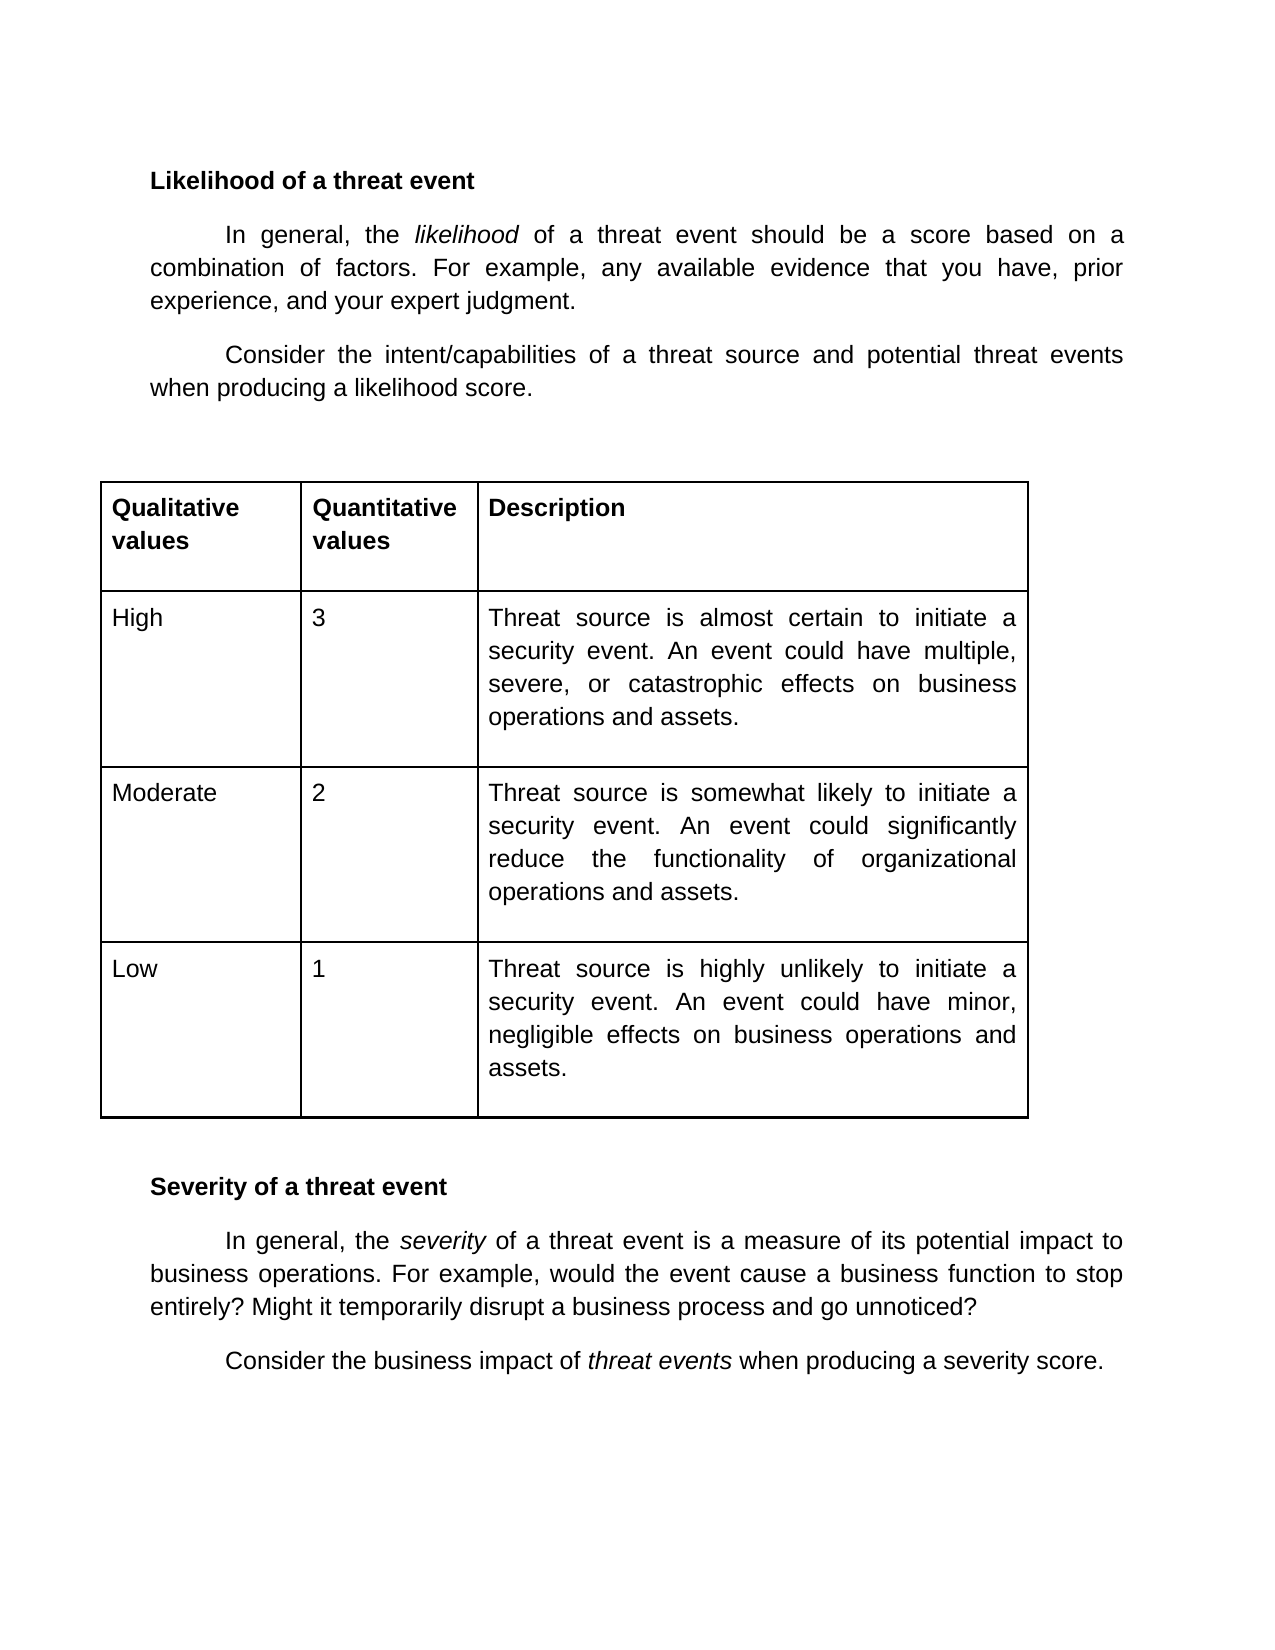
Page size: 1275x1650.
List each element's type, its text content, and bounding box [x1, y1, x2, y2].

table_cell Threat source is almost certain to initiate a security event. An event could have multiple, severe, or catastrophic effects on business operations and assets. [479, 592, 1027, 766]
table_cell High [102, 592, 300, 766]
text Consider the business impact of threat events when producing a severity score. [150, 1346, 1125, 1375]
table_cell 2 [302, 768, 477, 941]
table_cell 3 [302, 592, 477, 766]
table_cell Moderate [102, 768, 300, 941]
table_header Quantitative values [302, 483, 477, 590]
table_header Qualitative values [102, 483, 300, 590]
text Consider the intent/capabilities of a threat source and potential threat events when producing a likelihood score. [150, 340, 1125, 402]
table_cell 1 [302, 943, 477, 1116]
text Severity of a threat event [150, 1172, 1125, 1201]
table_cell Threat source is somewhat likely to initiate a security event. An event could significantly reduce the functionality of organizational operations and assets. [479, 768, 1027, 941]
table_cell Low [102, 943, 300, 1116]
table_header Description [479, 483, 1027, 590]
text Likelihood of a threat event [150, 166, 1125, 195]
text In general, the severity of a threat event is a measure of its potential impact to business operations. For example, would the event cause a business function to stop entirely? Might it temporarily disrupt a business process and go unnoticed? [150, 1226, 1125, 1321]
text In general, the likelihood of a threat event should be a score based on a combination of factors. For example, any available evidence that you have, prior experience, and your expert judgment. [150, 220, 1125, 315]
table_cell Threat source is highly unlikely to initiate a security event. An event could have minor, negligible effects on business operations and assets. [479, 943, 1027, 1116]
